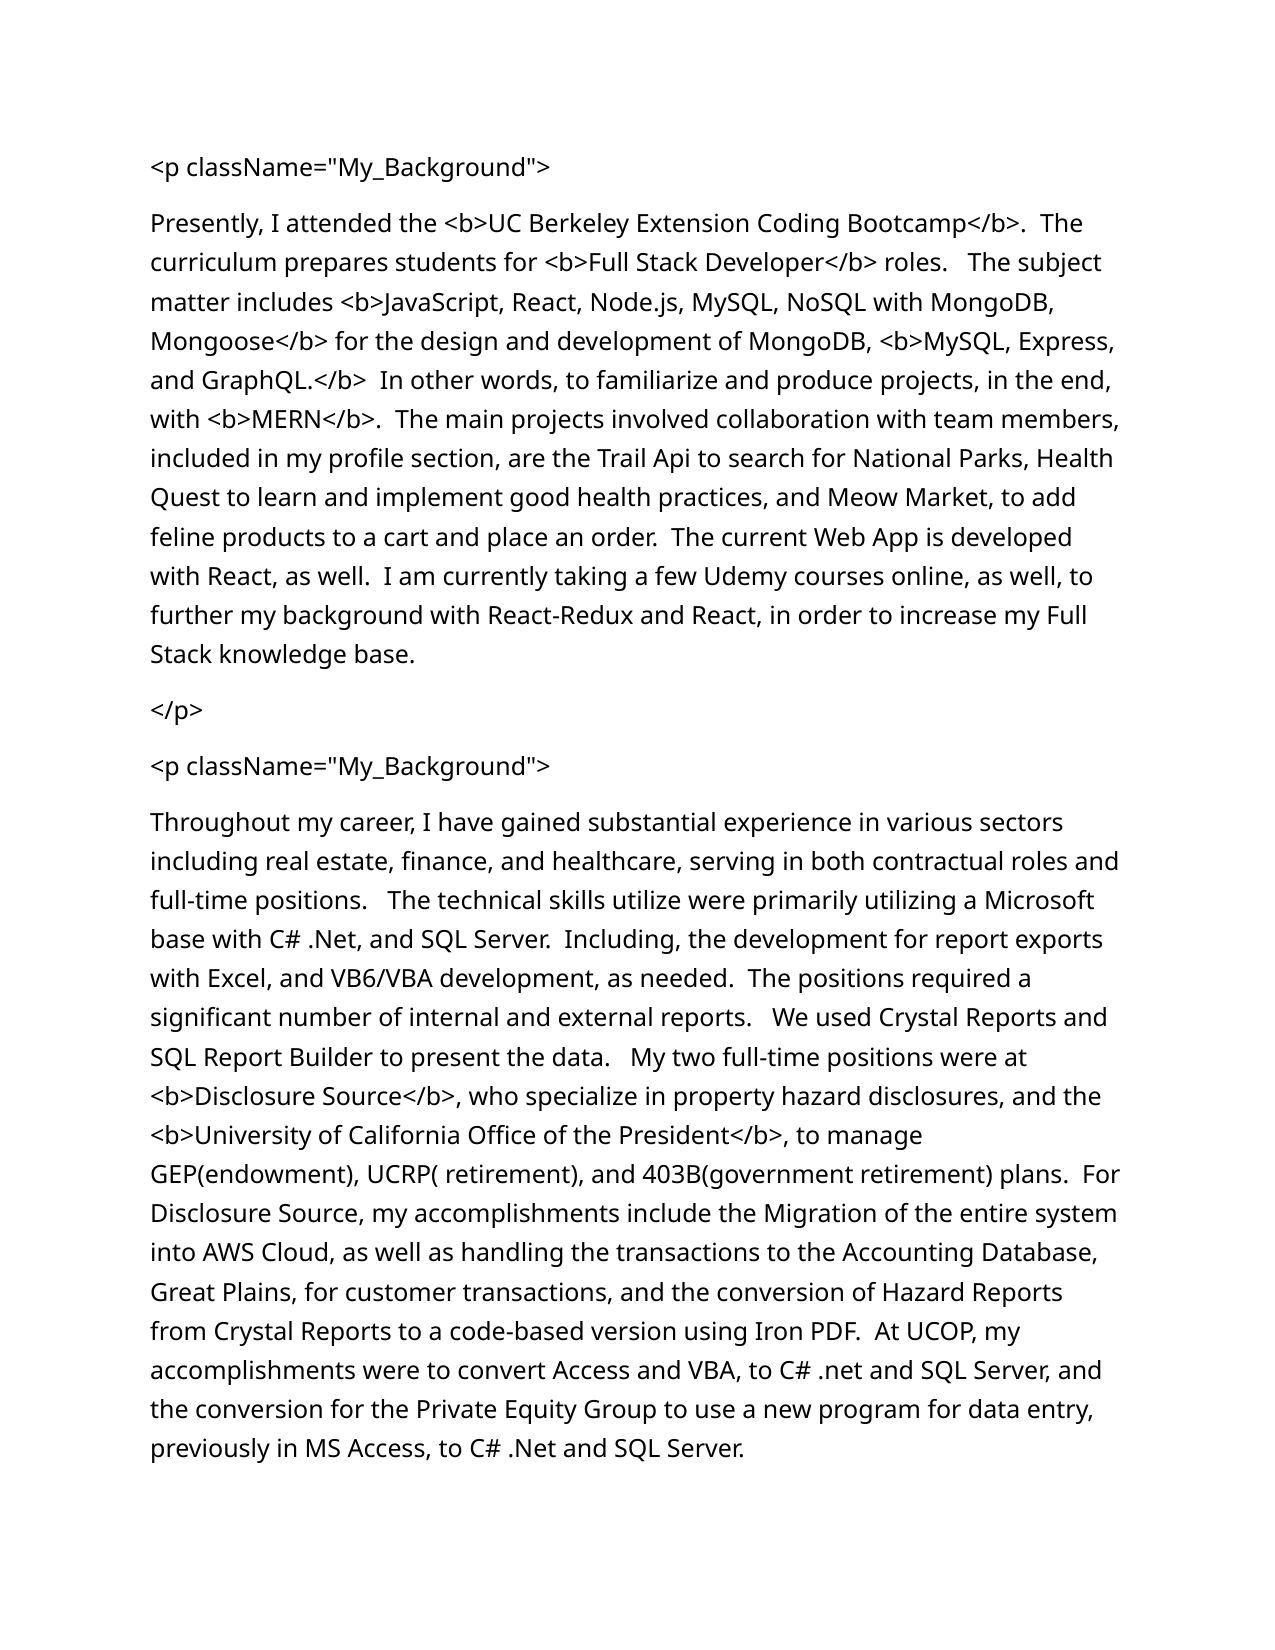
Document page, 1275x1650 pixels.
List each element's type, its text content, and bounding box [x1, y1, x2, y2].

text Throughout my career, I have gained substantial experience in various sectors including real estate, finance, and healthcare, serving in both contractual roles and full-time positions. The technical skills utilize were primarily utilizing a Microsoft base with C# .Net, and SQL Server. Including, the development for report exports with Excel, and VB6/VBA development, as needed. The positions required a significant number of internal and external reports. We used Crystal Reports and SQL Report Builder to present the data. My two full-time positions were at <b>Disclosure Source</b>, who specialize in property hazard disclosures, and the <b>University of California Office of the President</b>, to manage GEP(endowment), UCRP( retirement), and 403B(government retirement) plans. For Disclosure Source, my accomplishments include the Migration of the entire system into AWS Cloud, as well as handling the transactions to the Accounting Database, Great Plains, for customer transactions, and the conversion of Hazard Reports from Crystal Reports to a code-based version using Iron PDF. At UCOP, my accomplishments were to convert Access and VBA, to C# .net and SQL Server, and the conversion for the Private Equity Group to use a new program for data entry, previously in MS Access, to C# .Net and SQL Server. [150, 804, 1125, 1465]
text <p className="My_Background"> [150, 748, 1125, 782]
text </p> [150, 692, 1125, 727]
text <p className="My_Background"> [150, 150, 1125, 184]
text Presently, I attended the <b>UC Berkeley Extension Coding Bootcamp</b>. The curriculum prepares students for <b>Full Stack Developer</b> roles. The subject matter includes <b>JavaScript, React, Node.js, MySQL, NoSQL with MongoDB, Mongoose</b> for the design and development of MongoDB, <b>MySQL, Express, and GraphQL.</b> In other words, to familiarize and produce projects, in the end, with <b>MERN</b>. The main projects involved collaboration with team members, included in my profile section, are the Trail Api to search for National Parks, Health Quest to learn and implement good health practices, and Meow Market, to add feline products to a cart and place an order. The current Web App is developed with React, as well. I am currently taking a few Udemy courses online, as well, to further my background with React-Redux and React, in order to increase my Full Stack knowledge base. [150, 206, 1125, 671]
